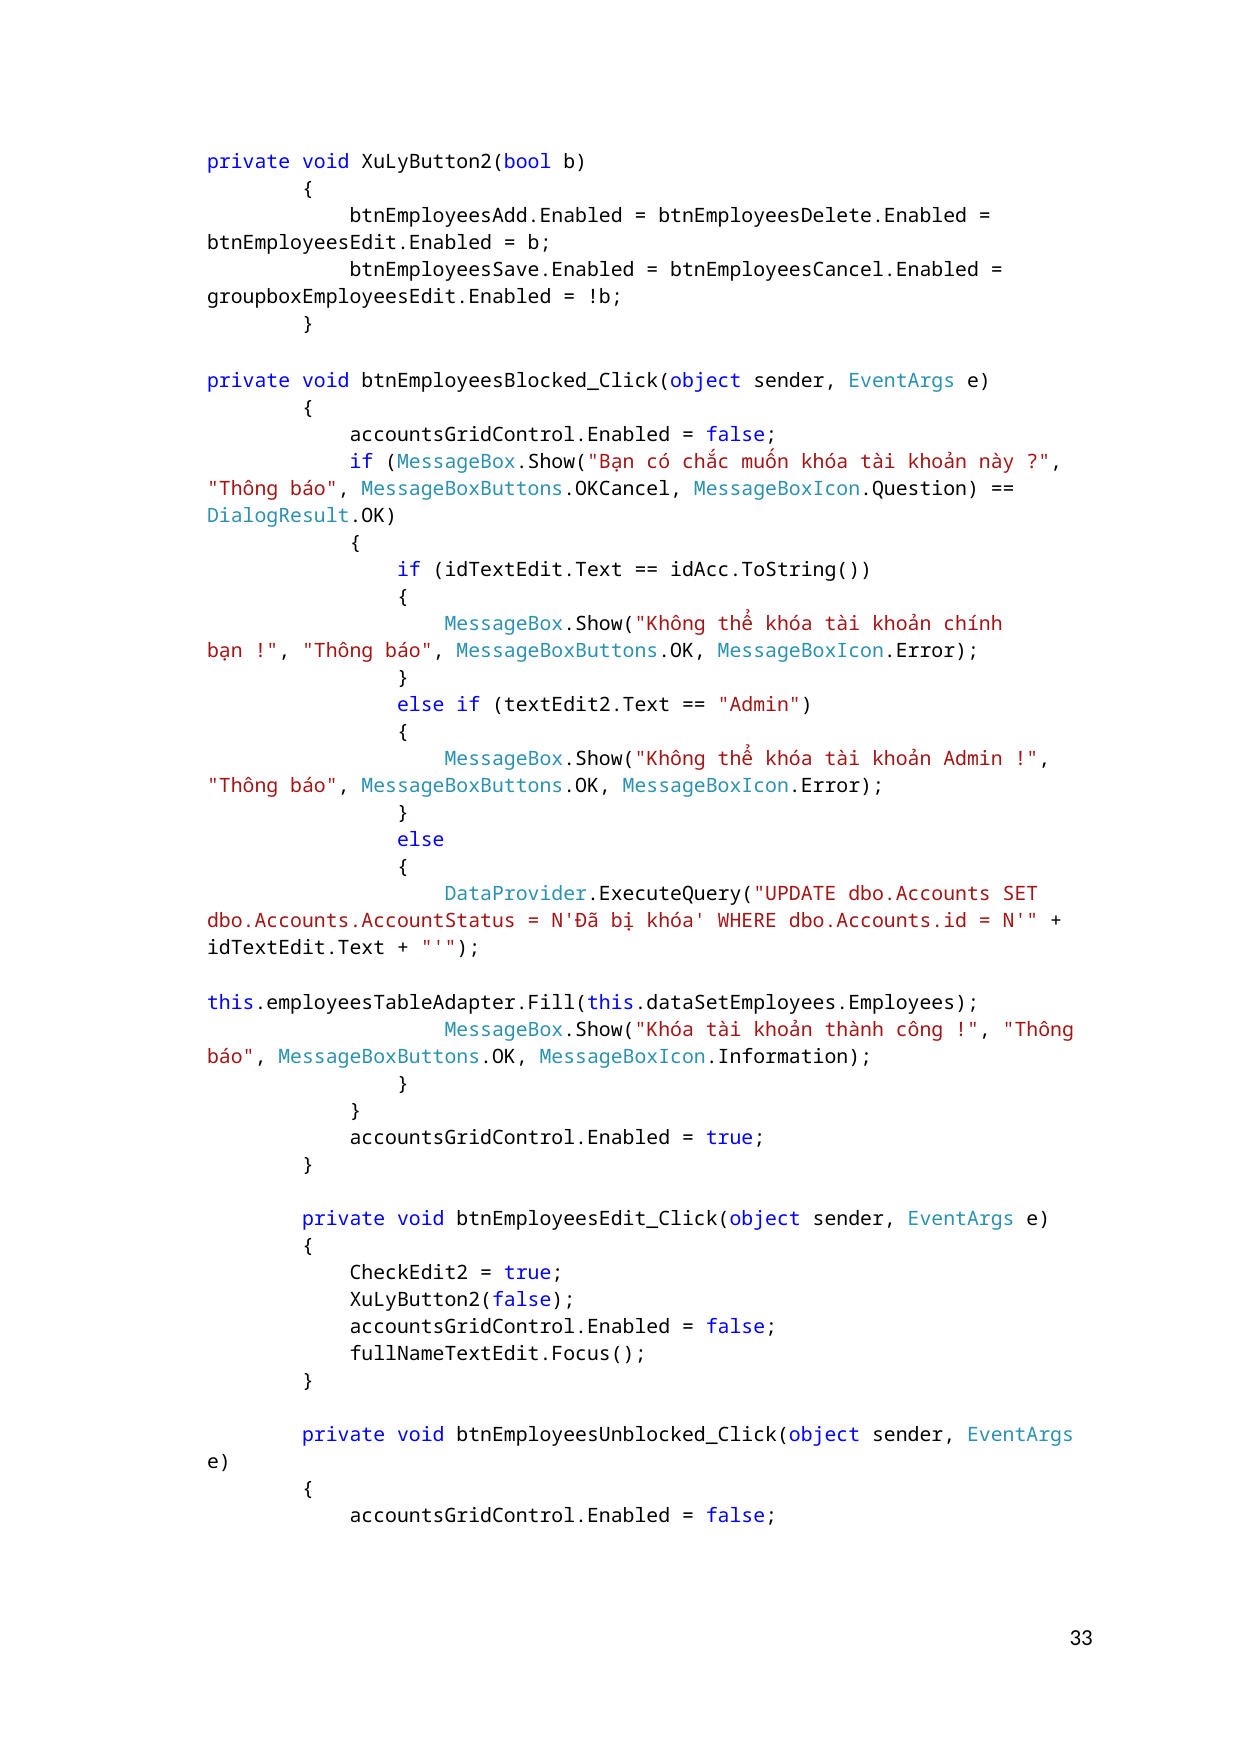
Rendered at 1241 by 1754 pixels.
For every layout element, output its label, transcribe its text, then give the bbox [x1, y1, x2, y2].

text btnEmployeesAdd.Enabled = btnEmployeesDelete.Enabled = btnEmployeesEdit.Enabled = b; [207, 202, 1092, 256]
text } [207, 1069, 1092, 1096]
text this.employeesTableAdapter.Fill(this.dataSetEmployees.Employees); [207, 960, 1092, 1015]
text MessageBox.Show("Khóa tài khoản thành công !", "Thông báo", MessageBoxButtons.OK, MessageBoxIcon.Information); [207, 1015, 1092, 1069]
text accountsGridControl.Enabled = true; [207, 1123, 1092, 1150]
text { [207, 852, 1092, 879]
text fullNameTextEdit.Focus(); [207, 1339, 1092, 1366]
text DataProvider.ExecuteQuery("UPDATE dbo.Accounts SET dbo.Accounts.AccountStatus = N'Đã bị khóa' WHERE dbo.Accounts.id = N'" + idTextEdit.Text + "'"); [207, 879, 1092, 960]
text XuLyButton2(false); [207, 1285, 1092, 1312]
text } [207, 309, 1092, 337]
text if (idTextEdit.Text == idAcc.ToString()) [207, 556, 1092, 582]
text } [207, 1366, 1092, 1393]
text { [207, 717, 1092, 744]
text private void btnEmployeesUnblocked_Click(object sender, EventArgs e) [207, 1420, 1092, 1474]
text { [207, 1231, 1092, 1258]
text } [207, 798, 1092, 825]
text btnEmployeesSave.Enabled = btnEmployeesCancel.Enabled = groupboxEmployeesEdit.Enabled = !b; [207, 256, 1092, 309]
text CheckEdit2 = true; [207, 1258, 1092, 1285]
text } [207, 1096, 1092, 1123]
text private void btnEmployeesBlocked_Click(object sender, EventArgs e) [207, 367, 1092, 394]
text else if (textEdit2.Text == "Admin") [207, 690, 1092, 717]
text } [207, 663, 1092, 690]
text } [207, 1150, 1092, 1177]
text { [207, 175, 1092, 202]
text accountsGridControl.Enabled = false; [207, 1501, 1092, 1528]
text { [207, 1474, 1092, 1501]
text if (MessageBox.Show("Bạn có chắc muốn khóa tài khoản này ?", "Thông báo", MessageBoxButtons.OKCancel, MessageBoxIcon.Question) == DialogResult.OK) [207, 448, 1092, 528]
text private void btnEmployeesEdit_Click(object sender, EventArgs e) [207, 1204, 1092, 1231]
text MessageBox.Show("Không thể khóa tài khoản Admin !", "Thông báo", MessageBoxButtons.OK, MessageBoxIcon.Error); [207, 744, 1092, 798]
text MessageBox.Show("Không thể khóa tài khoản chính bạn !", "Thông báo", MessageBoxButtons.OK, MessageBoxIcon.Error); [207, 609, 1092, 663]
text accountsGridControl.Enabled = false; [207, 1312, 1092, 1339]
text accountsGridControl.Enabled = false; [207, 421, 1092, 448]
text { [207, 528, 1092, 556]
text else [207, 825, 1092, 852]
text { [207, 394, 1092, 421]
text { [207, 582, 1092, 609]
text private void XuLyButton2(bool b) [207, 148, 1092, 175]
